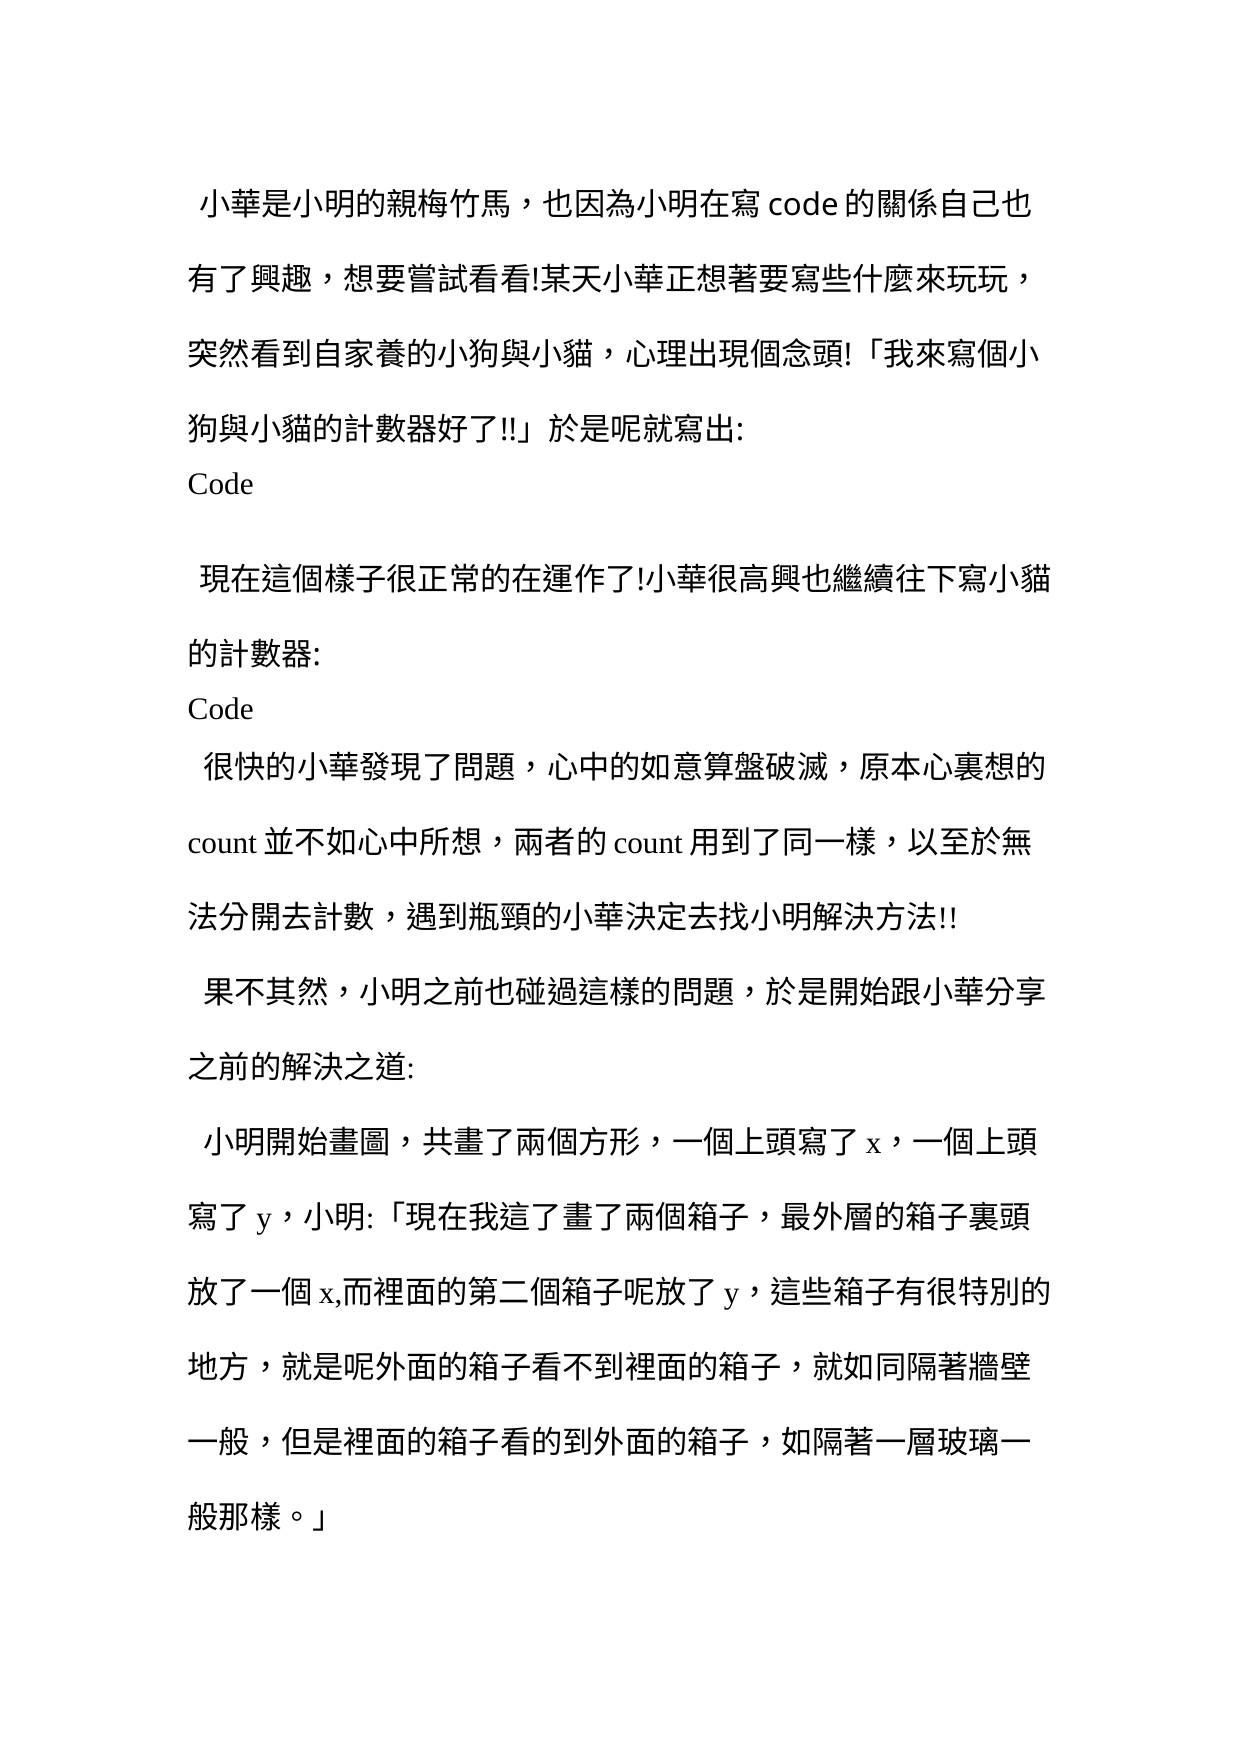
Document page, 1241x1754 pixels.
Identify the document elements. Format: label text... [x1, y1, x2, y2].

text 小明開始畫圖，共畫了兩個方形，一個上頭寫了x，一個上頭寫了y，小明:「現在我這了畫了兩個箱子，最外層的箱子裏頭放了一個x,而裡面的第二個箱子呢放了y，這些箱子有很特別的地方，就是呢外面的箱子看不到裡面的箱子，就如同隔著牆壁一般，但是裡面的箱子看的到外面的箱子，如隔著一層玻璃一般那樣。」 [187, 1102, 1053, 1552]
text Code [187, 689, 1053, 727]
text Code [187, 464, 1053, 502]
text 現在這個樣子很正常的在運作了!小華很高興也繼續往下寫小貓的計數器: [187, 539, 1053, 689]
text 小華是小明的親梅竹馬，也因為小明在寫code的關係自己也有了興趣，想要嘗試看看!某天小華正想著要寫些什麼來玩玩，突然看到自家養的小狗與小貓，心理出現個念頭!「我來寫個小狗與小貓的計數器好了!!」於是呢就寫出: [187, 164, 1053, 464]
text 果不其然，小明之前也碰過這樣的問題，於是開始跟小華分享之前的解決之道: [187, 952, 1053, 1102]
text 很快的小華發現了問題，心中的如意算盤破滅，原本心裏想的count並不如心中所想，兩者的count用到了同一樣，以至於無法分開去計數，遇到瓶頸的小華決定去找小明解決方法!! [187, 727, 1053, 952]
